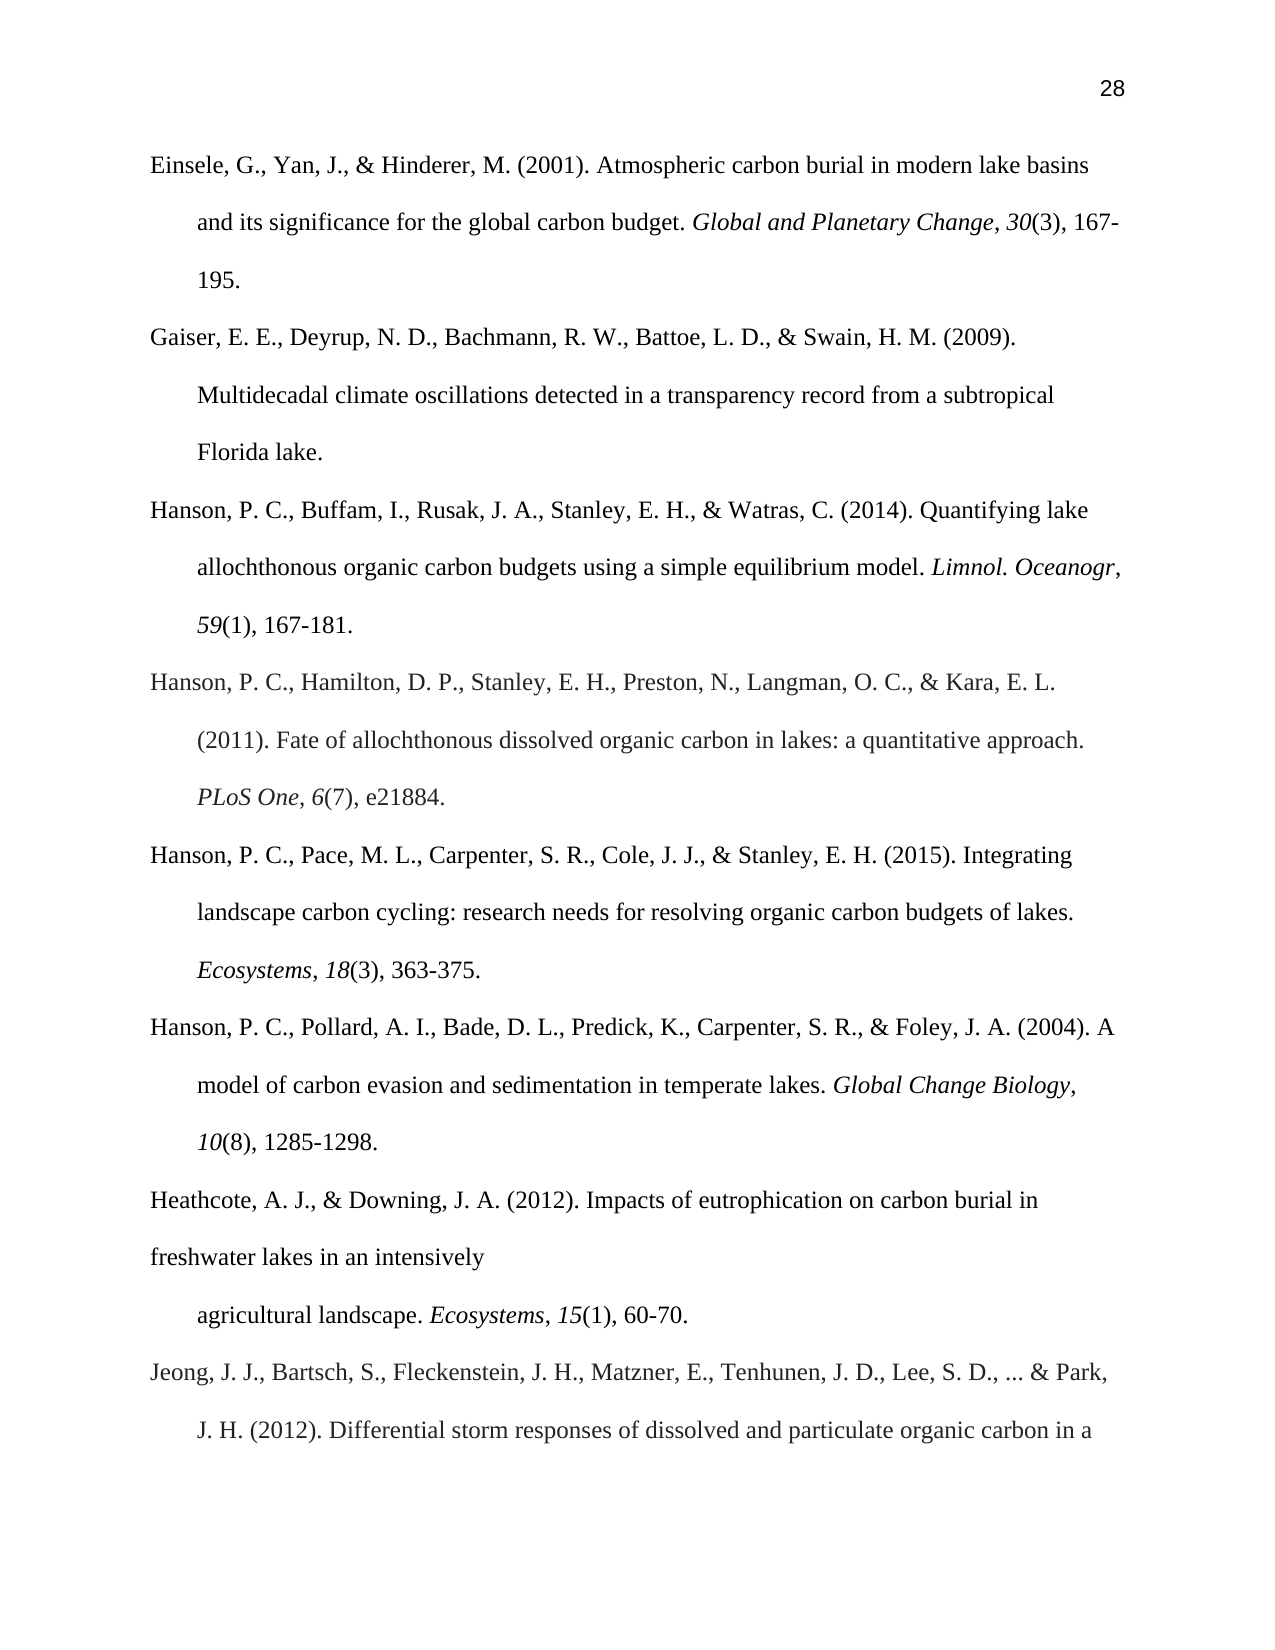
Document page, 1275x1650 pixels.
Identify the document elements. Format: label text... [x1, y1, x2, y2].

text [150, 1357, 1125, 1444]
text Einsele, G., Yan, J., & Hinderer, M. (2001). Atmospheric carbon burial in modern lake basins and its significance for the global carbon budget. Global and Planetary Change, 30(3), 167-195. [150, 150, 1125, 294]
text agricultural landscape. Ecosystems, 15(1), 60-70. [150, 1300, 1125, 1329]
text Heathcote, A. J., & Downing, J. A. (2012). Impacts of eutrophication on carbon burial in freshwater lakes in an intensively [150, 1185, 1125, 1271]
text Hanson, P. C., Pollard, A. I., Bade, D. L., Predick, K., Carpenter, S. R., & Foley, J. A. (2004). A model of carbon evasion and sedimentation in temperate lakes. Global Change Biology, 10(8), 1285-1298. [150, 1012, 1125, 1156]
text Hanson, P. C., Pace, M. L., Carpenter, S. R., Cole, J. J., & Stanley, E. H. (2015). Integrating landscape carbon cycling: research needs for resolving organic carbon budgets of lakes. Ecosystems, 18(3), 363-375. [150, 840, 1125, 984]
text Gaiser, E. E., Deyrup, N. D., Bachmann, R. W., Battoe, L. D., & Swain, H. M. (2009). Multidecadal climate oscillations detected in a transparency record from a subtropical Florida lake. [150, 322, 1125, 466]
text Hanson, P. C., Buffam, I., Rusak, J. A., Stanley, E. H., & Watras, C. (2014). Quantifying lake allochthonous organic carbon budgets using a simple equilibrium model. Limnol. Oceanogr, 59(1), 167-181. [150, 495, 1125, 639]
text Hanson, P. C., Hamilton, D. P., Stanley, E. H., Preston, N., Langman, O. C., & Kara, E. L. (2011). Fate of allochthonous dissolved organic carbon in lakes: a quantitative approach. PLoS One, 6(7), e21884. [150, 667, 1125, 811]
